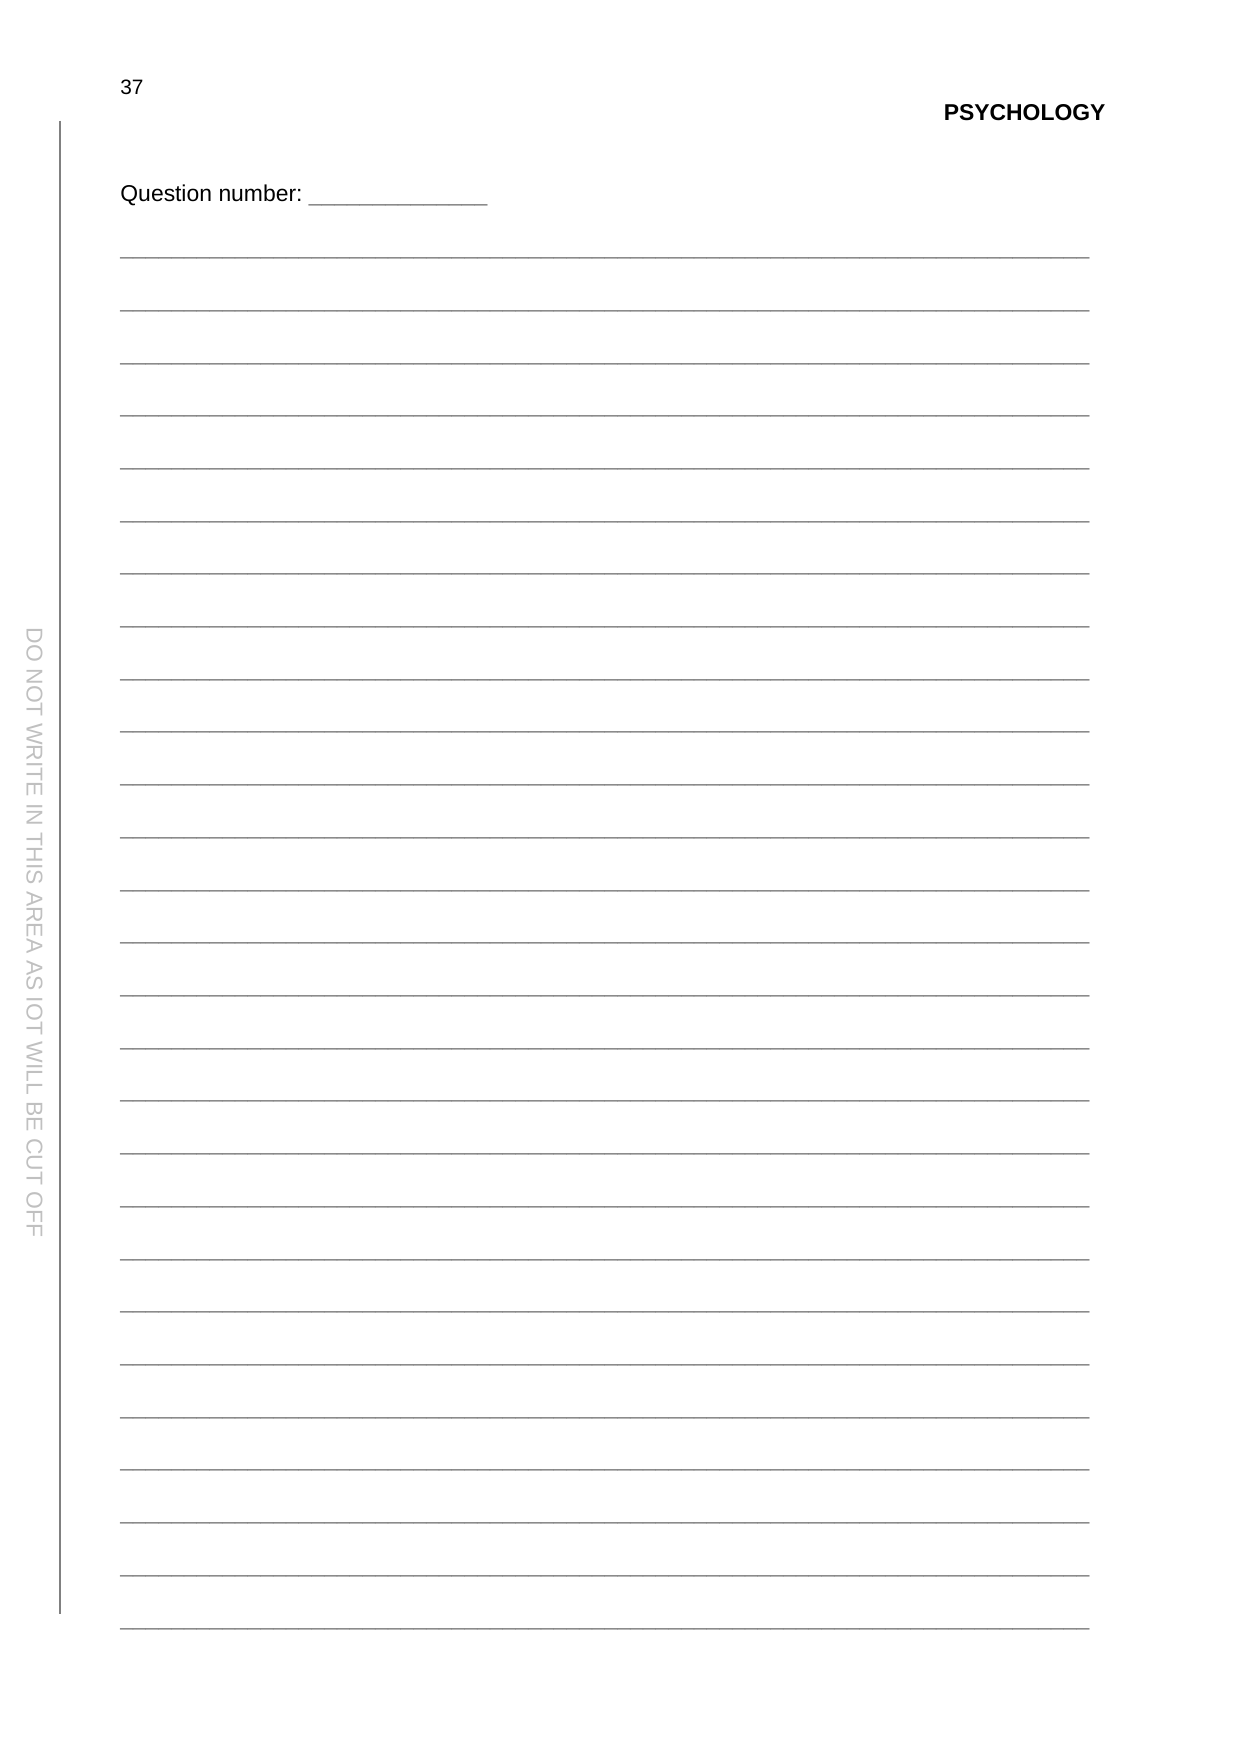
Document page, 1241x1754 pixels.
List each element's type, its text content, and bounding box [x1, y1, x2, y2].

text ____________________________________________________________________________ [120, 971, 1105, 997]
text ____________________________________________________________________________ [120, 1129, 1105, 1156]
text ____________________________________________________________________________ [120, 497, 1105, 523]
text ____________________________________________________________________________ [120, 444, 1105, 470]
text ____________________________________________________________________________ [120, 1182, 1105, 1208]
text ____________________________________________________________________________ [120, 1603, 1105, 1630]
text ____________________________________________________________________________ [120, 707, 1105, 734]
text ____________________________________________________________________________ [120, 1024, 1105, 1050]
text ____________________________________________________________________________ [120, 1076, 1105, 1103]
text ____________________________________________________________________________ [120, 1498, 1105, 1524]
text ____________________________________________________________________________ [120, 1340, 1105, 1366]
text ____________________________________________________________________________ [120, 1234, 1105, 1261]
text ____________________________________________________________________________ [120, 391, 1105, 418]
text Question number: ______________ [120, 180, 1105, 207]
text ____________________________________________________________________________ [120, 338, 1105, 365]
text ____________________________________________________________________________ [120, 1551, 1105, 1577]
text ____________________________________________________________________________ [120, 1445, 1105, 1472]
text ____________________________________________________________________________ [120, 549, 1105, 576]
text ____________________________________________________________________________ [120, 655, 1105, 681]
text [120, 233, 1105, 259]
text ____________________________________________________________________________ [120, 1393, 1105, 1419]
text ____________________________________________________________________________ [120, 813, 1105, 839]
text ____________________________________________________________________________ [120, 918, 1105, 945]
text ____________________________________________________________________________ [120, 866, 1105, 892]
text ____________________________________________________________________________ [120, 602, 1105, 628]
text ____________________________________________________________________________ [120, 760, 1105, 787]
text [120, 286, 1105, 312]
text ____________________________________________________________________________ [120, 1287, 1105, 1314]
